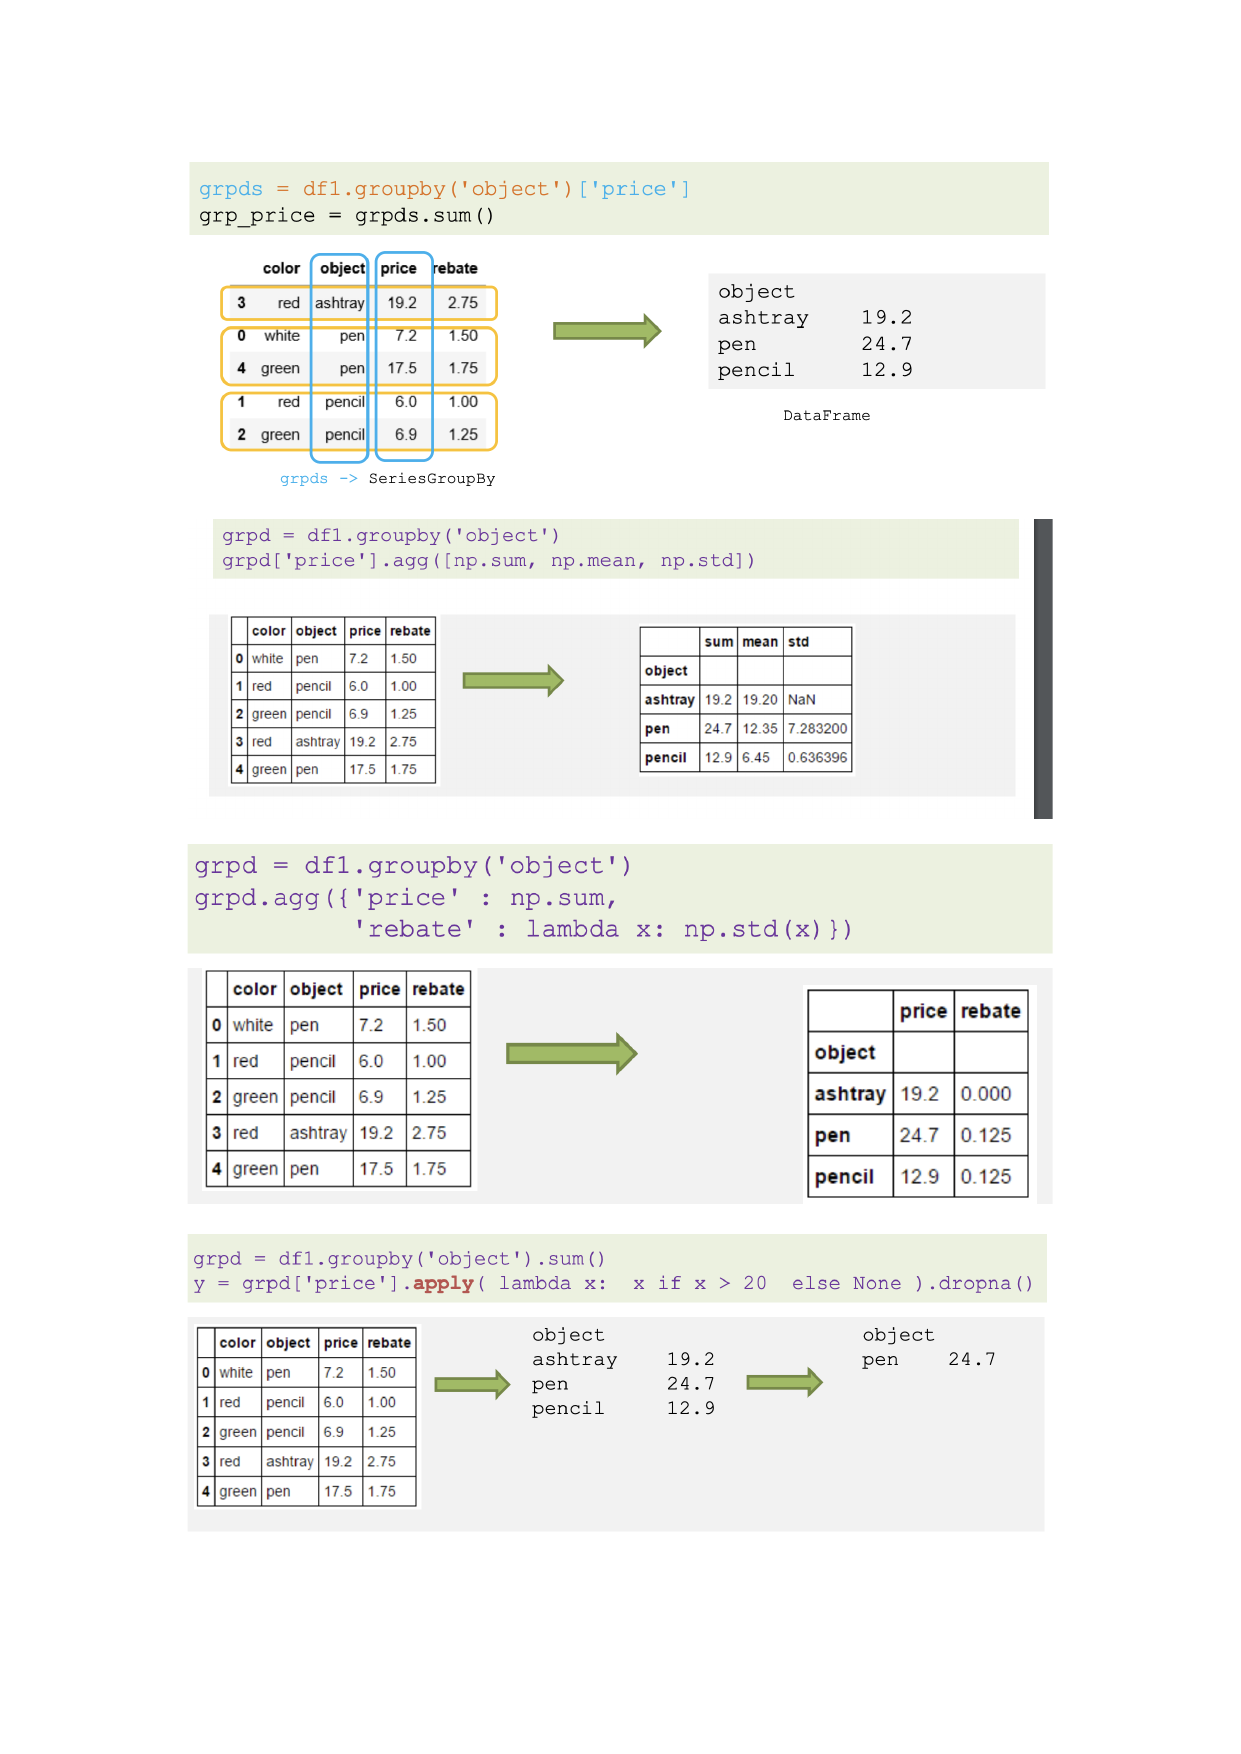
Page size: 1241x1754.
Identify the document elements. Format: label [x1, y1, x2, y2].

picture [187, 1234, 1053, 1561]
picture [187, 162, 1053, 493]
picture [187, 844, 1053, 1206]
picture [187, 519, 1053, 819]
